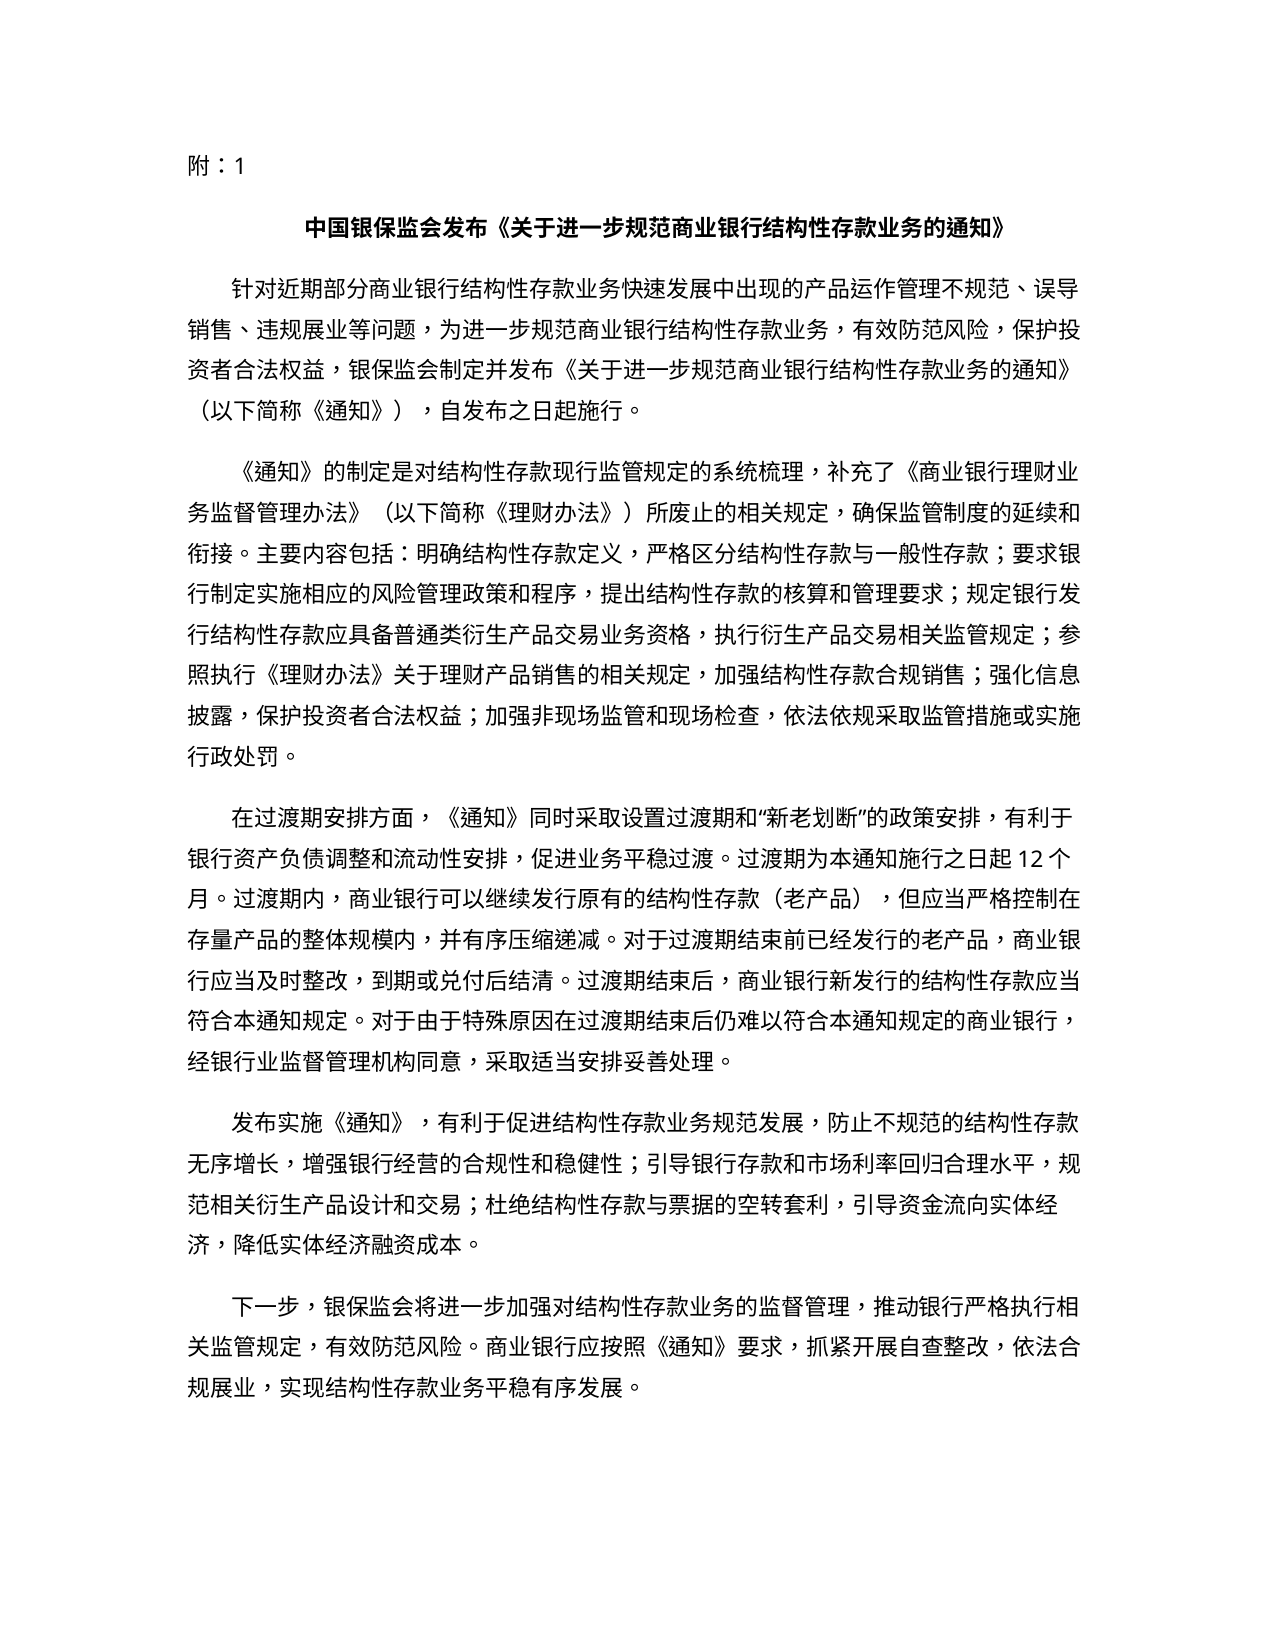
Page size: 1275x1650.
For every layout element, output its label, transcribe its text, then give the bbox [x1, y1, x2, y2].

text 《通知》的制定是对结构性存款现行监管规定的系统梳理，补充了《商业银行理财业务监督管理办法》（以下简称《理财办法》）所废止的相关规定，确保监管制度的延续和衔接。主要内容包括：明确结构性存款定义，严格区分结构性存款与一般性存款；要求银行制定实施相应的风险管理政策和程序，提出结构性存款的核算和管理要求；规定银行发行结构性存款应具备普通类衍生产品交易业务资格，执行衍生产品交易相关监管规定；参照执行《理财办法》关于理财产品销售的相关规定，加强结构性存款合规销售；强化信息披露，保护投资者合法权益；加强非现场监管和现场检查，依法依规采取监管措施或实施行政处罚。 [187, 456, 1087, 772]
text 针对近期部分商业银行结构性存款业务快速发展中出现的产品运作管理不规范、误导销售、违规展业等问题，为进一步规范商业银行结构性存款业务，有效防范风险，保护投资者合法权益，银保监会制定并发布《关于进一步规范商业银行结构性存款业务的通知》（以下简称《通知》），自发布之日起施行。 [187, 273, 1087, 426]
text 中国银保监会发布《关于进一步规范商业银行结构性存款业务的通知》 [187, 211, 1087, 243]
text 附：1 [187, 150, 1087, 181]
text 在过渡期安排方面，《通知》同时采取设置过渡期和“新老划断”的政策安排，有利于银行资产负债调整和流动性安排，促进业务平稳过渡。过渡期为本通知施行之日起12个月。过渡期内，商业银行可以继续发行原有的结构性存款（老产品），但应当严格控制在存量产品的整体规模内，并有序压缩递减。对于过渡期结束前已经发行的老产品，商业银行应当及时整改，到期或兑付后结清。过渡期结束后，商业银行新发行的结构性存款应当符合本通知规定。对于由于特殊原因在过渡期结束后仍难以符合本通知规定的商业银行，经银行业监督管理机构同意，采取适当安排妥善处理。 [187, 802, 1087, 1077]
text 下一步，银保监会将进一步加强对结构性存款业务的监督管理，推动银行严格执行相关监管规定，有效防范风险。商业银行应按照《通知》要求，抓紧开展自查整改，依法合规展业，实现结构性存款业务平稳有序发展。 [187, 1291, 1087, 1403]
text 发布实施《通知》，有利于促进结构性存款业务规范发展，防止不规范的结构性存款无序增长，增强银行经营的合规性和稳健性；引导银行存款和市场利率回归合理水平，规范相关衍生产品设计和交易；杜绝结构性存款与票据的空转套利，引导资金流向实体经济，降低实体经济融资成本。 [187, 1107, 1087, 1260]
